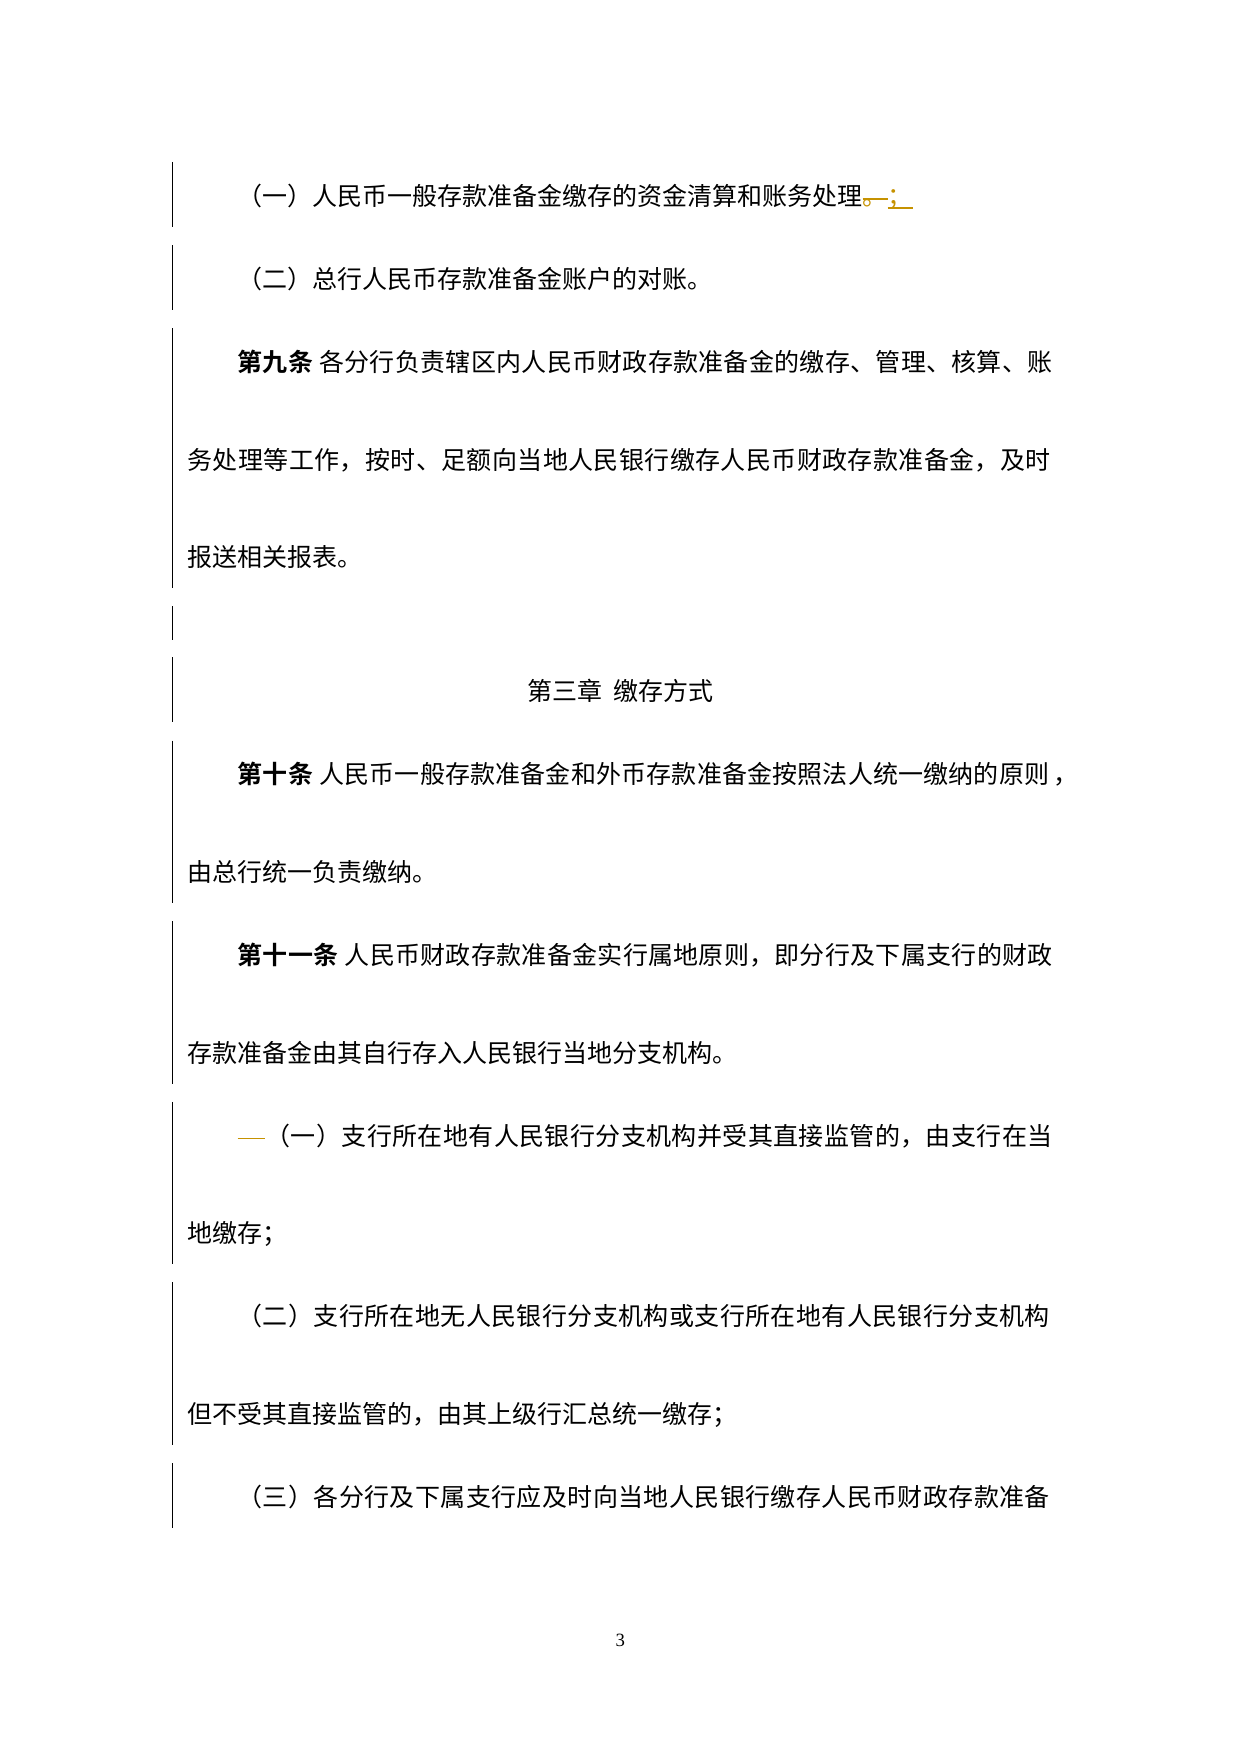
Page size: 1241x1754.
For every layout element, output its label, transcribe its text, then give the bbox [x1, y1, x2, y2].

text （一）人民币一般存款准备金缴存的资金清算和账务处理 [187, 162, 1053, 227]
text 第十一条 人民币财政存款准备金实行属地原则，即分行及下属支行的财政存款准备金由其自行存入人民银行当地分支机构。 [187, 921, 1053, 1084]
text 第十条 人民币一般存款准备金和外币存款准备金按照法人统一缴纳的原则，由总行统一负责缴纳。 [187, 741, 1053, 903]
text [187, 1463, 1053, 1528]
text （二）支行所在地无人民银行分支机构或支行所在地有人民银行分支机构但不受其直接监管的，由其上级行汇总统一缴存； [187, 1282, 1053, 1445]
text 第九条 各分行负责辖区内人民币财政存款准备金的缴存、管理、核算、账务处理等工作，按时、足额向当地人民银行缴存人民币财政存款准备金，及时报送相关报表。 [187, 328, 1053, 588]
text （一）支行所在地有人民银行分支机构并受其直接监管的，由支行在当地缴存； [187, 1102, 1053, 1264]
text 第三章 缴存方式 [187, 657, 1053, 722]
text （二）总行人民币存款准备金账户的对账。 [187, 245, 1053, 310]
